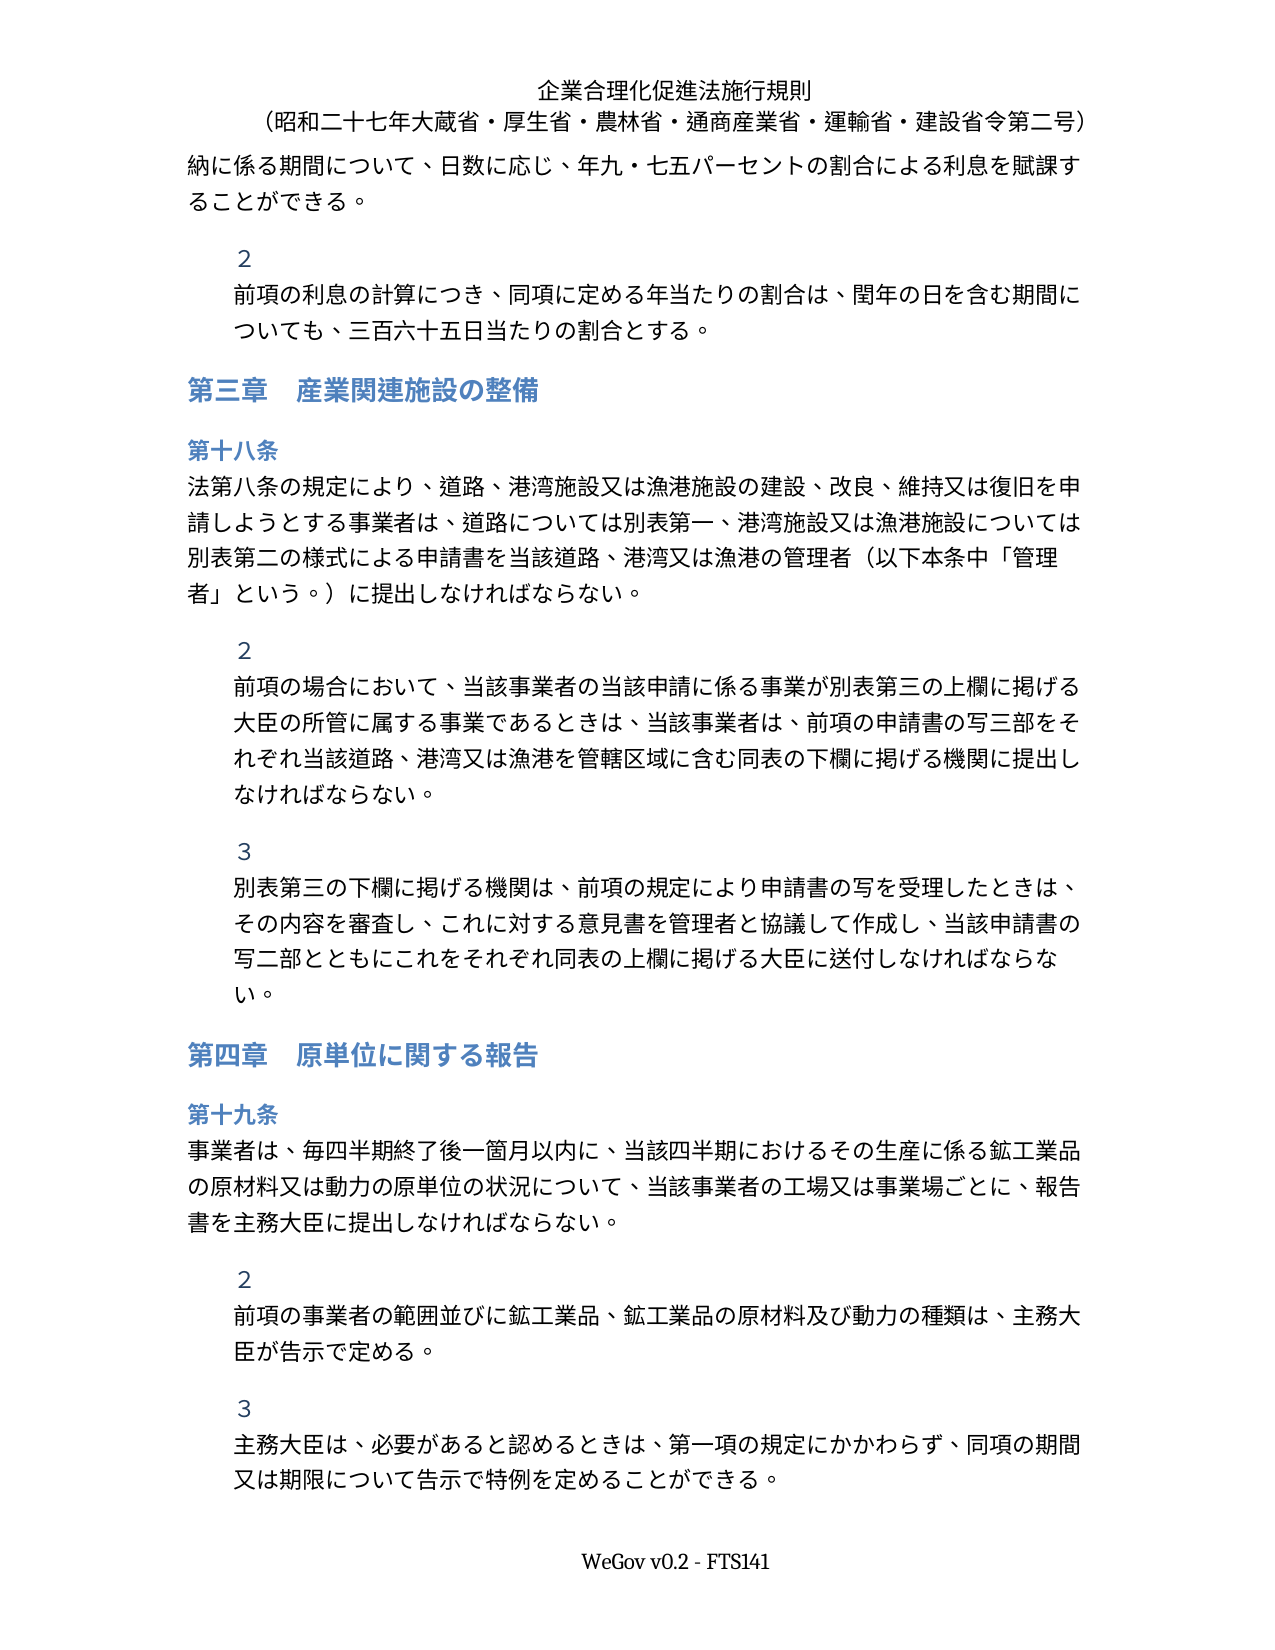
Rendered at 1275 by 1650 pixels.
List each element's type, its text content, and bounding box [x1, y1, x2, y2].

text 前項の利息の計算につき、同項に定める年当たりの割合は、閏年の日を含む期間についても、三百六十五日当たりの割合とする。 [233, 279, 1087, 346]
text 別表第三の下欄に掲げる機関は、前項の規定により申請書の写を受理したときは、その内容を審査し、これに対する意見書を管理者と協議して作成し、当該申請書の写二部とともにこれをそれぞれ同表の上欄に掲げる大臣に送付しなければならない。 [233, 872, 1087, 1011]
text 法第八条の規定により、道路、港湾施設又は漁港施設の建設、改良、維持又は復旧を申請しようとする事業者は、道路については別表第一、港湾施設又は漁港施設については別表第二の様式による申請書を当該道路、港湾又は漁港の管理者（以下本条中「管理者」という。）に提出しなければならない。 [187, 471, 1087, 609]
text 前項の事業者の範囲並びに鉱工業品、鉱工業品の原材料及び動力の種類は、主務大臣が告示で定める。 [233, 1300, 1087, 1367]
subtitle 第十八条 [187, 434, 1087, 466]
subtitle ２ [233, 1264, 1087, 1295]
text 主務大臣は、必要があると認めるときは、第一項の規定にかかわらず、同項の期間又は期限について告示で特例を定めることができる。 [233, 1428, 1087, 1496]
subtitle ３ [233, 1393, 1087, 1424]
text 前項の場合において、当該事業者の当該申請に係る事業が別表第三の上欄に掲げる大臣の所管に属する事業であるときは、当該事業者は、前項の申請書の写三部をそれぞれ当該道路、港湾又は漁港を管轄区域に含む同表の下欄に掲げる機関に提出しなければならない。 [233, 671, 1087, 810]
subtitle ２ [233, 243, 1087, 274]
text 事業者は、毎四半期終了後一箇月以内に、当該四半期におけるその生産に係る鉱工業品の原材料又は動力の原単位の状況について、当該事業者の工場又は事業場ごとに、報告書を主務大臣に提出しなければならない。 [187, 1135, 1087, 1238]
subtitle ２ [233, 635, 1087, 666]
subtitle 第十九条 [187, 1099, 1087, 1131]
subtitle 第四章 原単位に関する報告 [187, 1036, 1087, 1073]
subtitle 第三章 産業関連施設の整備 [187, 371, 1087, 408]
subtitle ３ [233, 836, 1087, 867]
